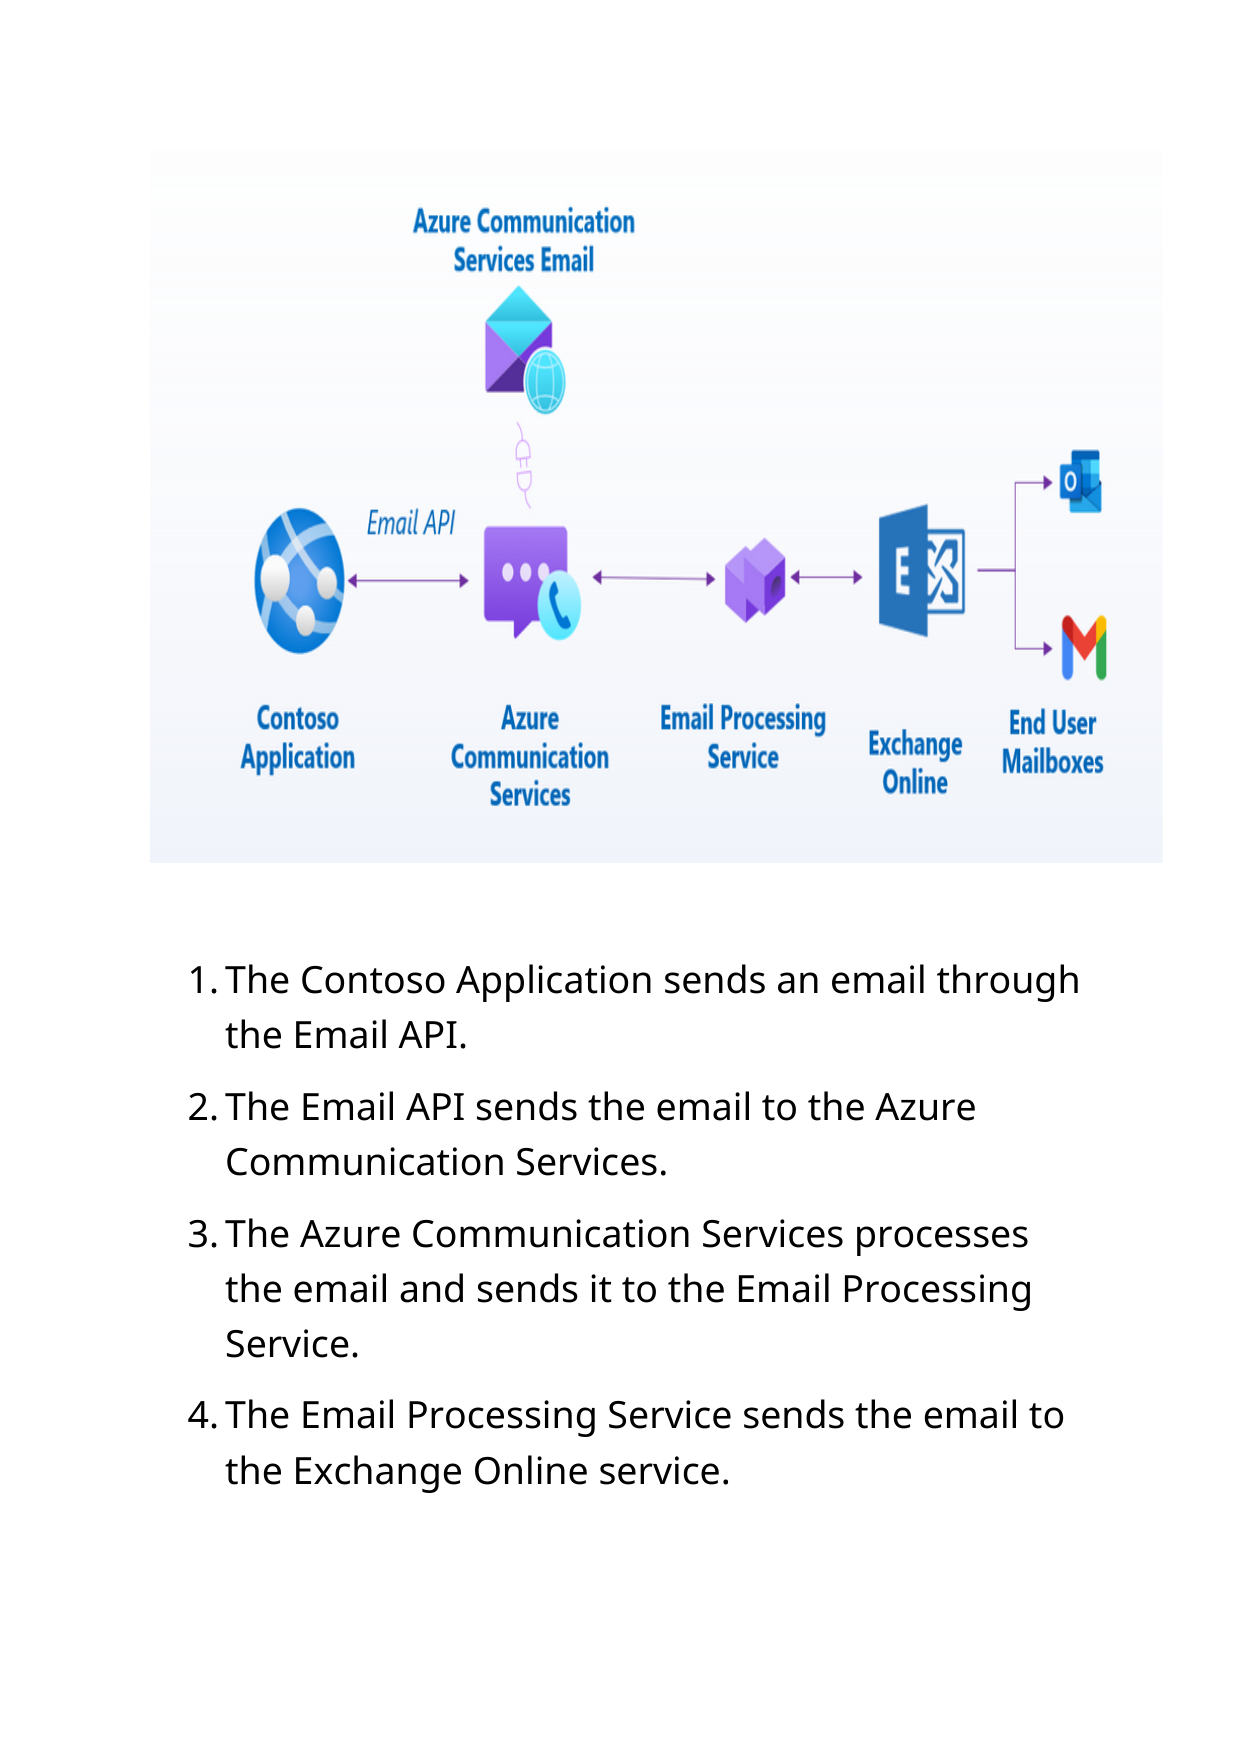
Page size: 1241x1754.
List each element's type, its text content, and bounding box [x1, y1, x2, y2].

list The Contoso Application sends an email through the Email API. [187, 953, 1090, 1059]
list The Email Processing Service sends the email to the Exchange Online service. [187, 1389, 1090, 1495]
picture [150, 150, 1163, 863]
list The Azure Communication Services processes the email and sends it to the Email Processing Service. [187, 1207, 1090, 1368]
list The Email API sends the email to the Azure Communication Services. [187, 1080, 1090, 1186]
